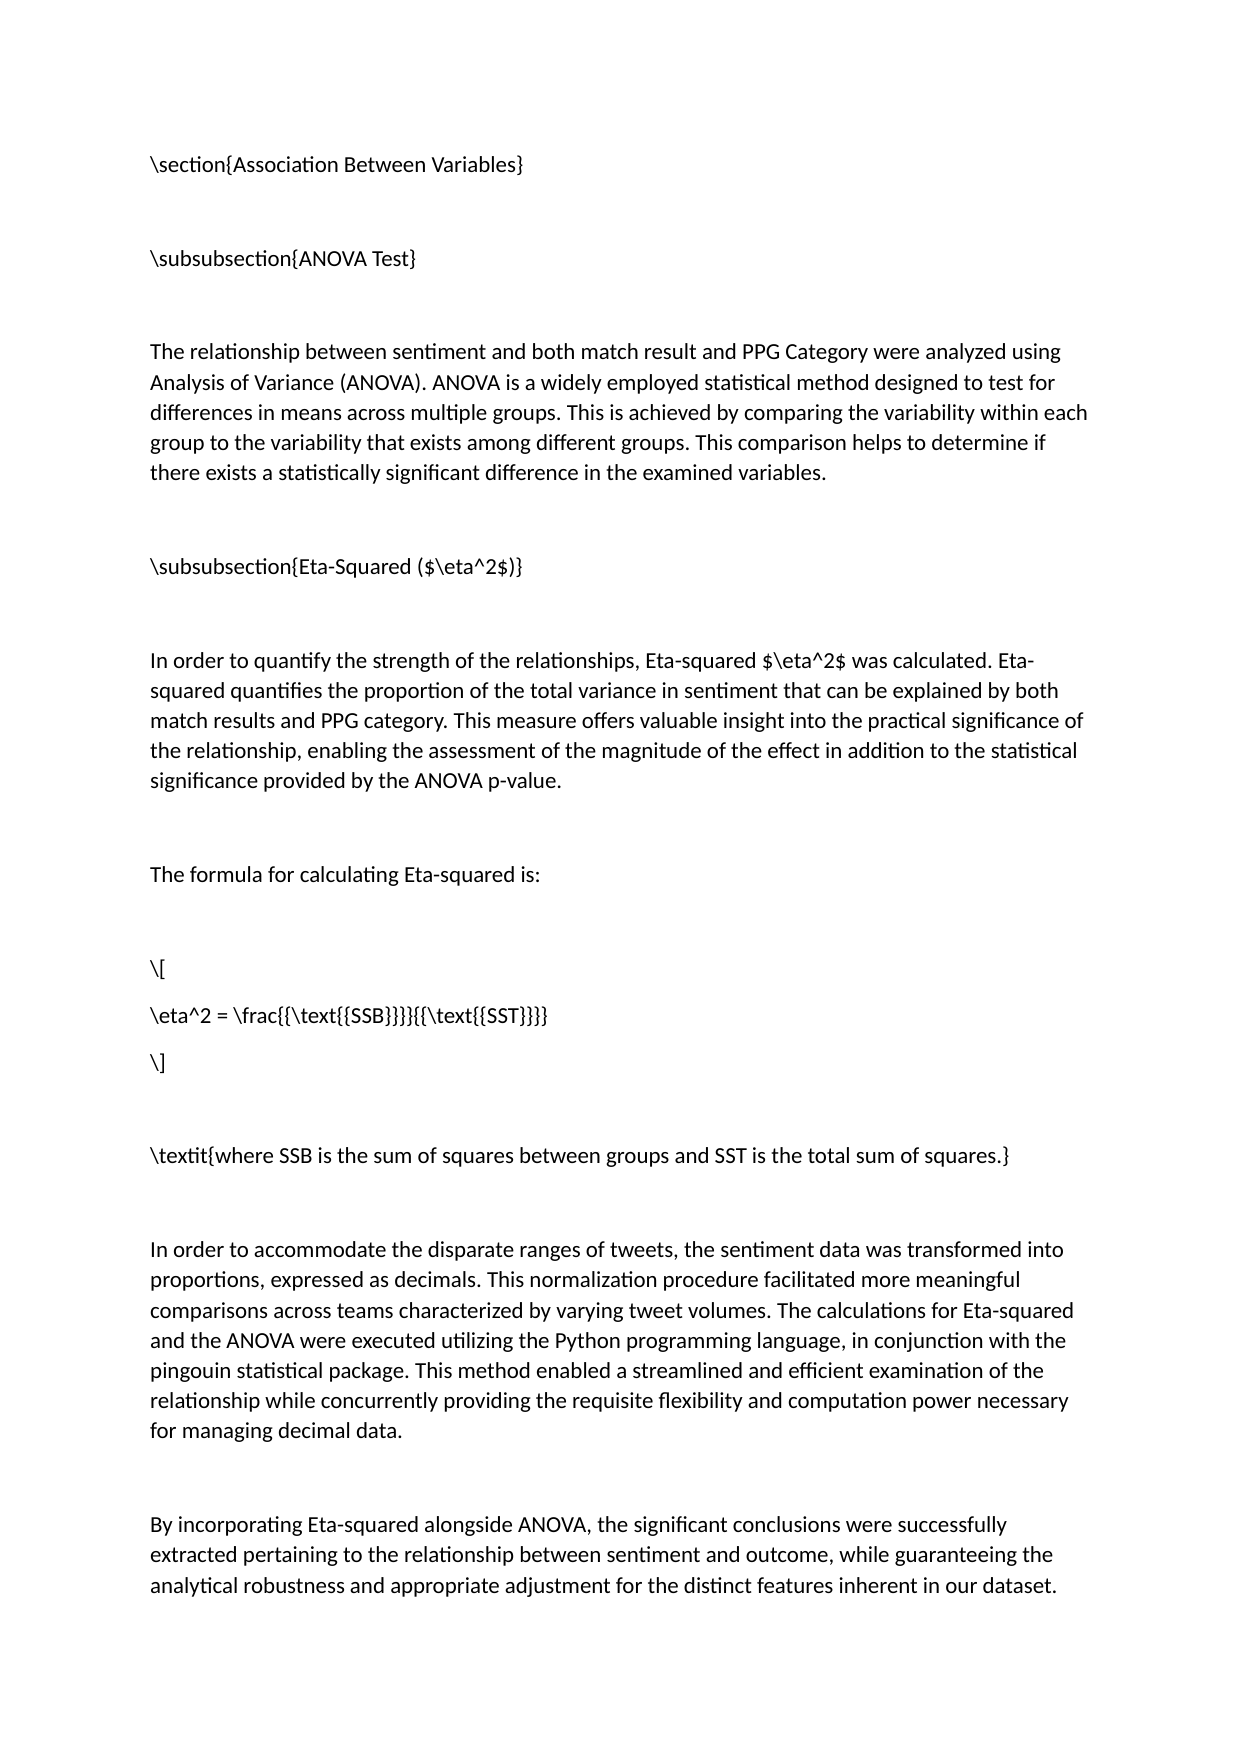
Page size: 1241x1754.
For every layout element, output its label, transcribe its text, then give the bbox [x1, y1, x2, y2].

text The relationship between sentiment and both match result and PPG Category were analyzed using Analysis of Variance (ANOVA). ANOVA is a widely employed statistical method designed to test for differences in means across multiple groups. This is achieved by comparing the variability within each group to the variability that exists among different groups. This comparison helps to determine if there exists a statistically significant difference in the examined variables. [150, 337, 1090, 486]
text \subsubsection{Eta-Squared ($\eta^2$)} [150, 552, 1090, 580]
text By incorporating Eta-squared alongside ANOVA, the significant conclusions were successfully extracted pertaining to the relationship between sentiment and outcome, while guaranteeing the analytical robustness and appropriate adjustment for the distinct features inherent in our dataset. [150, 1510, 1090, 1599]
text The formula for calculating Eta-squared is: [150, 860, 1090, 888]
text \subsubsection{ANOVA Test} [150, 244, 1090, 272]
text \[ [150, 954, 1090, 982]
text \section{Association Between Variables} [150, 150, 1090, 178]
text \] [150, 1048, 1090, 1076]
text In order to quantify the strength of the relationships, Eta-squared $\eta^2$ was calculated. Eta-squared quantifies the proportion of the total variance in sentiment that can be explained by both match results and PPG category. This measure offers valuable insight into the practical significance of the relationship, enabling the assessment of the magnitude of the effect in addition to the statistical significance provided by the ANOVA p-value. [150, 646, 1090, 795]
text \eta^2 = \frac{{\text{{SSB}}}}{{\text{{SST}}}} [150, 1001, 1090, 1029]
text In order to accommodate the disparate ranges of tweets, the sentiment data was transformed into proportions, expressed as decimals. This normalization procedure facilitated more meaningful comparisons across teams characterized by varying tweet volumes. The calculations for Eta-squared and the ANOVA were executed utilizing the Python programming language, in conjunction with the pingouin statistical package. This method enabled a streamlined and efficient examination of the relationship while concurrently providing the requisite flexibility and computation power necessary for managing decimal data. [150, 1235, 1090, 1445]
text \textit{where SSB is the sum of squares between groups and SST is the total sum of squares.} [150, 1142, 1090, 1170]
